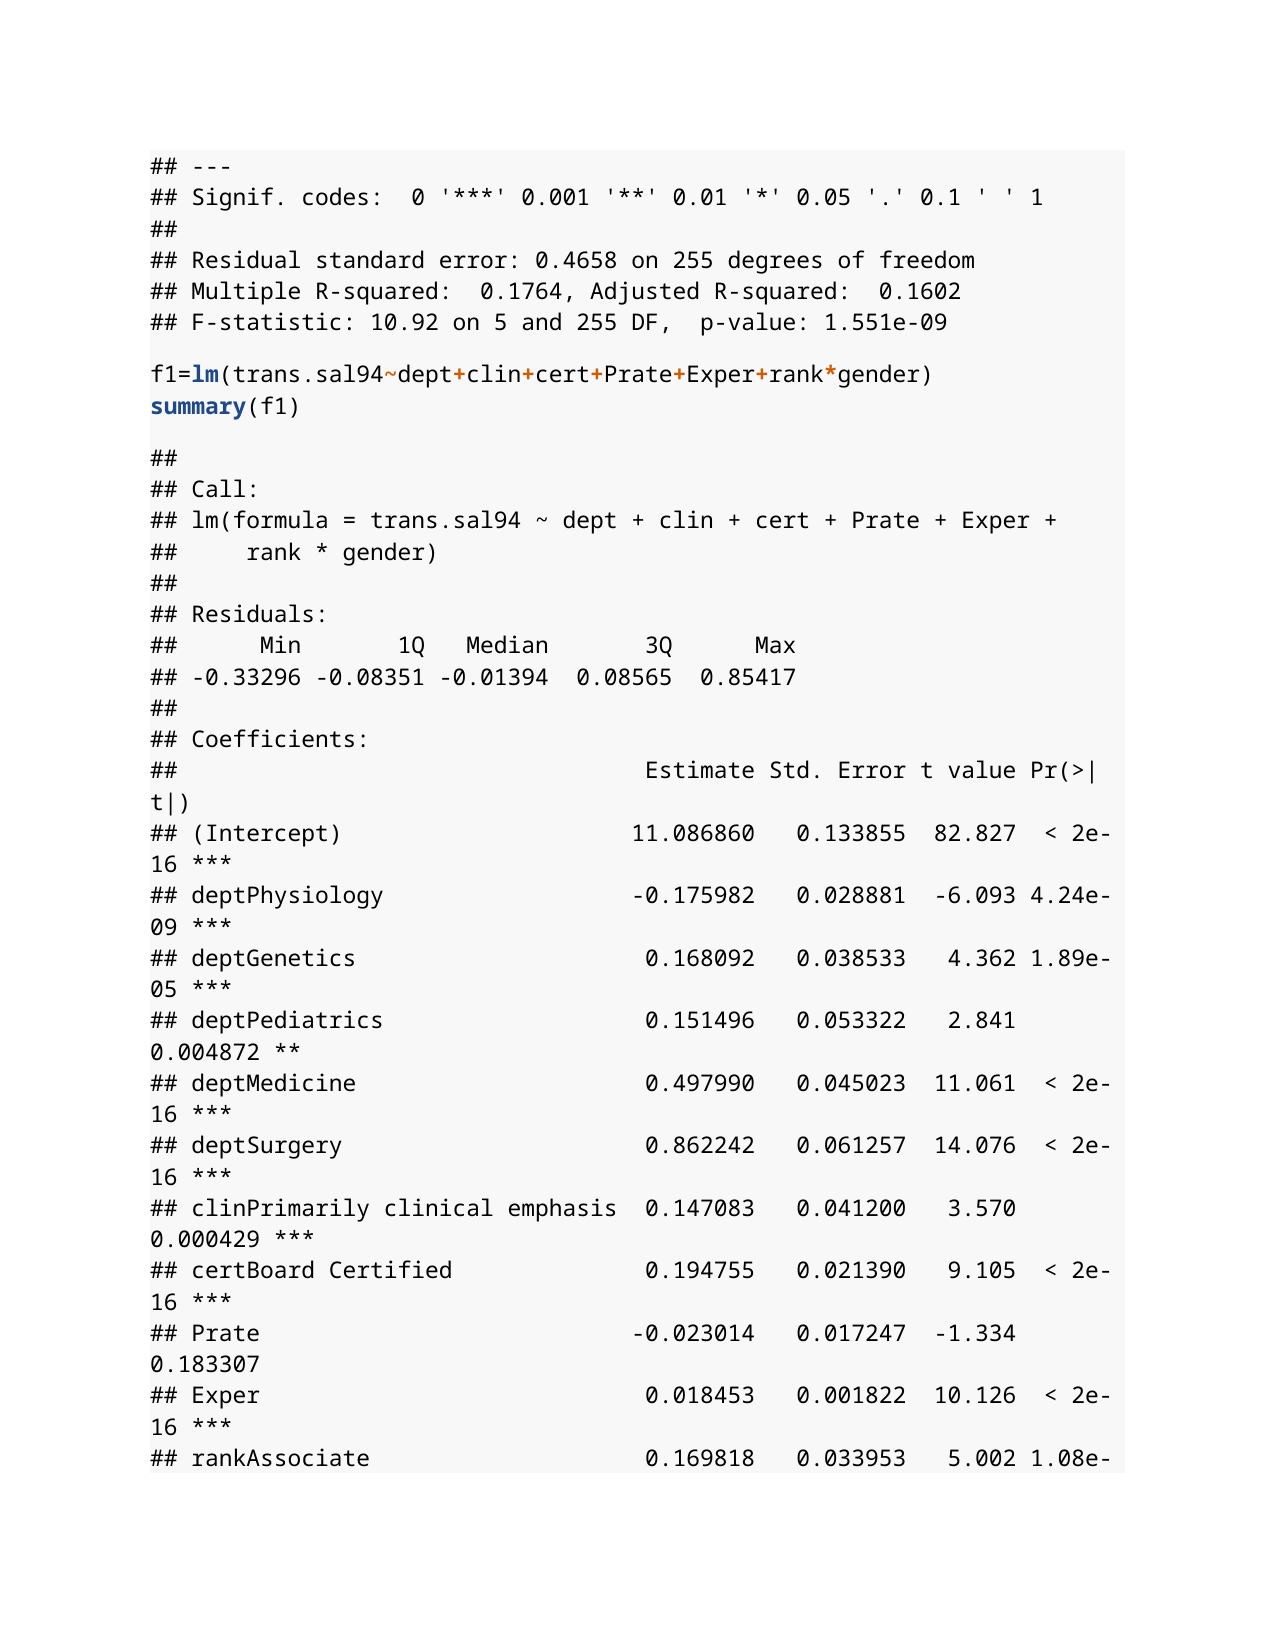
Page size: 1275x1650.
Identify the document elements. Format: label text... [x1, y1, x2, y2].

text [150, 150, 1125, 337]
text f1=lm(trans.sal94~dept+clin+cert+Prate+Exper+rank*gender) summary(f1) [150, 358, 1125, 421]
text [150, 442, 1125, 1473]
